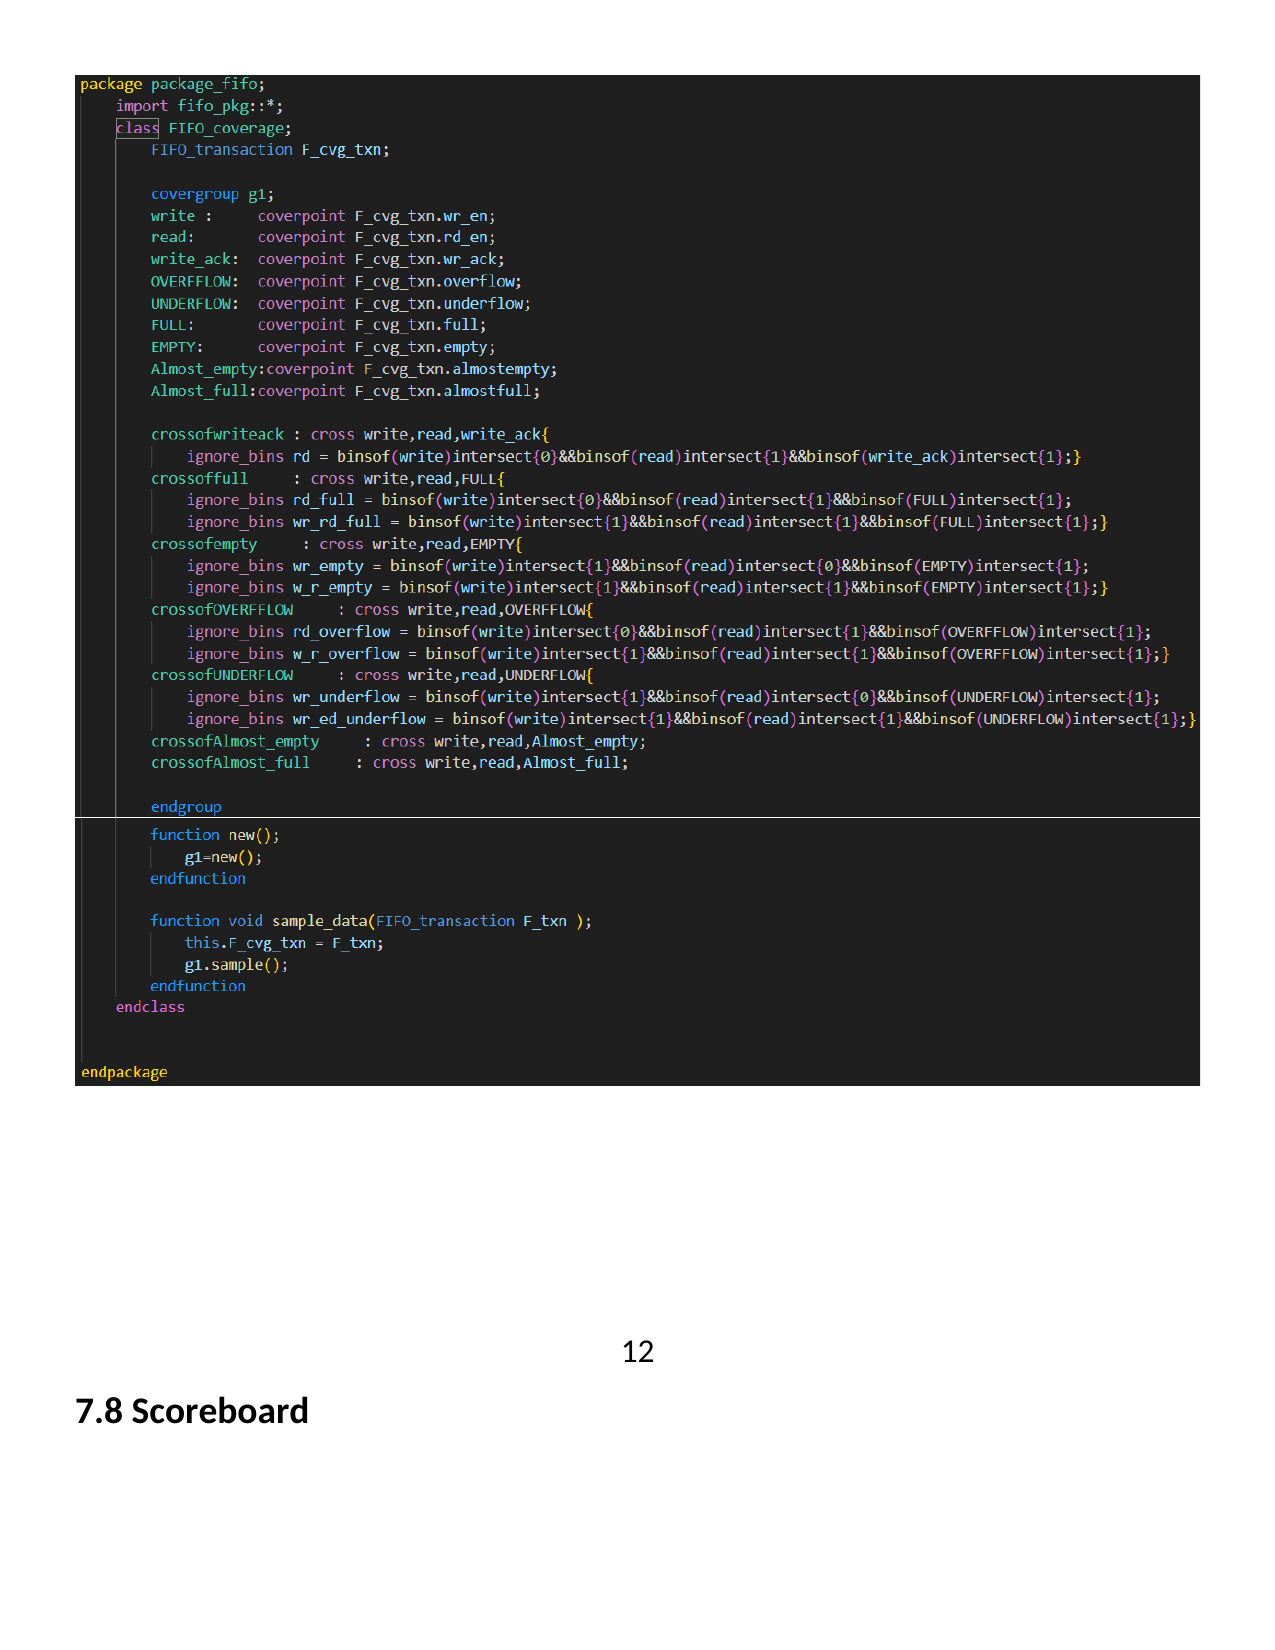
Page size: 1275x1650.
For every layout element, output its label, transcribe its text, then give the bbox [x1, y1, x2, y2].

text 7.8 Scoreboard [75, 1387, 1200, 1433]
picture [75, 818, 1200, 1086]
text 12 [75, 1329, 1200, 1370]
picture [75, 75, 1200, 817]
